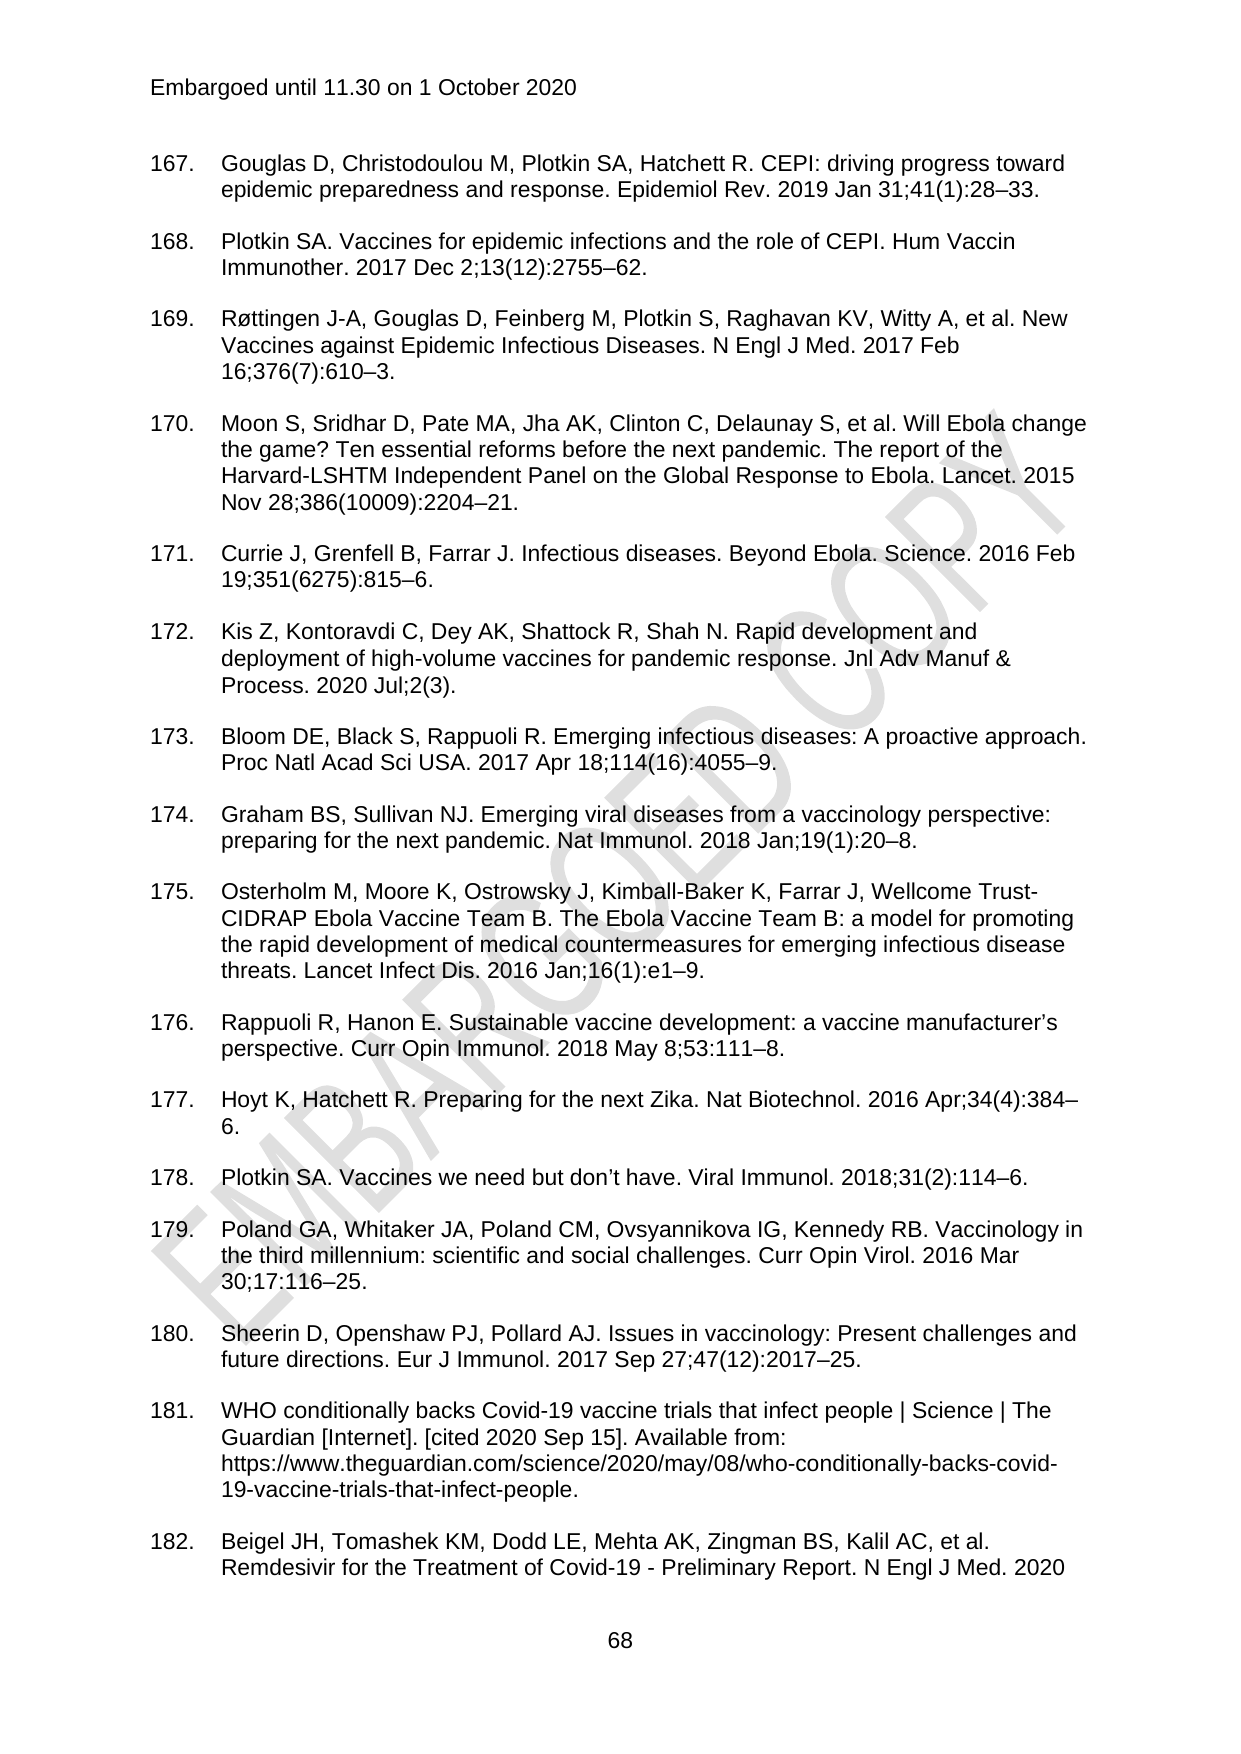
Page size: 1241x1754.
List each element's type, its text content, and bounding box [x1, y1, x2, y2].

text 180. Sheerin D, Openshaw PJ, Pollard AJ. Issues in vaccinology: Present challenges and future directions. Eur J Immunol. 2017 Sep 27;47(12):2017–25. [150, 1319, 1090, 1372]
text 172. Kis Z, Kontoravdi C, Dey AK, Shattock R, Shah N. Rapid development and deployment of high‐volume vaccines for pandemic response. Jnl Adv Manuf & Process. 2020 Jul;2(3). [150, 618, 1090, 698]
text 170. Moon S, Sridhar D, Pate MA, Jha AK, Clinton C, Delaunay S, et al. Will Ebola change the game? Ten essential reforms before the next pandemic. The report of the Harvard-LSHTM Independent Panel on the Global Response to Ebola. Lancet. 2015 Nov 28;386(10009):2204–21. [150, 409, 1090, 515]
text 176. Rappuoli R, Hanon E. Sustainable vaccine development: a vaccine manufacturer’s perspective. Curr Opin Immunol. 2018 May 8;53:111–8. [150, 1009, 1090, 1061]
text 178. Plotkin SA. Vaccines we need but don’t have. Viral Immunol. 2018;31(2):114–6. [150, 1164, 1090, 1191]
text 173. Bloom DE, Black S, Rappuoli R. Emerging infectious diseases: A proactive approach. Proc Natl Acad Sci USA. 2017 Apr 18;114(16):4055–9. [150, 723, 1090, 776]
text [150, 1528, 1090, 1580]
text 174. Graham BS, Sullivan NJ. Emerging viral diseases from a vaccinology perspective: preparing for the next pandemic. Nat Immunol. 2018 Jan;19(1):20–8. [150, 801, 1090, 853]
text 171. Currie J, Grenfell B, Farrar J. Infectious diseases. Beyond Ebola. Science. 2016 Feb 19;351(6275):815–6. [150, 540, 1090, 593]
text 181. WHO conditionally backs Covid-19 vaccine trials that infect people | Science | The Guardian [Internet]. [cited 2020 Sep 15]. Available from: https://www.theguardian.com/science/2020/may/08/who-conditionally-backs-covid-19-vaccine-trials-that-infect-people. [150, 1397, 1090, 1503]
text 177. Hoyt K, Hatchett R. Preparing for the next Zika. Nat Biotechnol. 2016 Apr;34(4):384–6. [150, 1086, 1090, 1139]
text 167. Gouglas D, Christodoulou M, Plotkin SA, Hatchett R. CEPI: driving progress toward epidemic preparedness and response. Epidemiol Rev. 2019 Jan 31;41(1):28–33. [150, 150, 1090, 203]
text 168. Plotkin SA. Vaccines for epidemic infections and the role of CEPI. Hum Vaccin Immunother. 2017 Dec 2;13(12):2755–62. [150, 228, 1090, 280]
text 179. Poland GA, Whitaker JA, Poland CM, Ovsyannikova IG, Kennedy RB. Vaccinology in the third millennium: scientific and social challenges. Curr Opin Virol. 2016 Mar 30;17:116–25. [150, 1216, 1090, 1294]
text 175. Osterholm M, Moore K, Ostrowsky J, Kimball-Baker K, Farrar J, Wellcome Trust-CIDRAP Ebola Vaccine Team B. The Ebola Vaccine Team B: a model for promoting the rapid development of medical countermeasures for emerging infectious disease threats. Lancet Infect Dis. 2016 Jan;16(1):e1–9. [150, 878, 1090, 984]
text 169. Røttingen J-A, Gouglas D, Feinberg M, Plotkin S, Raghavan KV, Witty A, et al. New Vaccines against Epidemic Infectious Diseases. N Engl J Med. 2017 Feb 16;376(7):610–3. [150, 305, 1090, 384]
